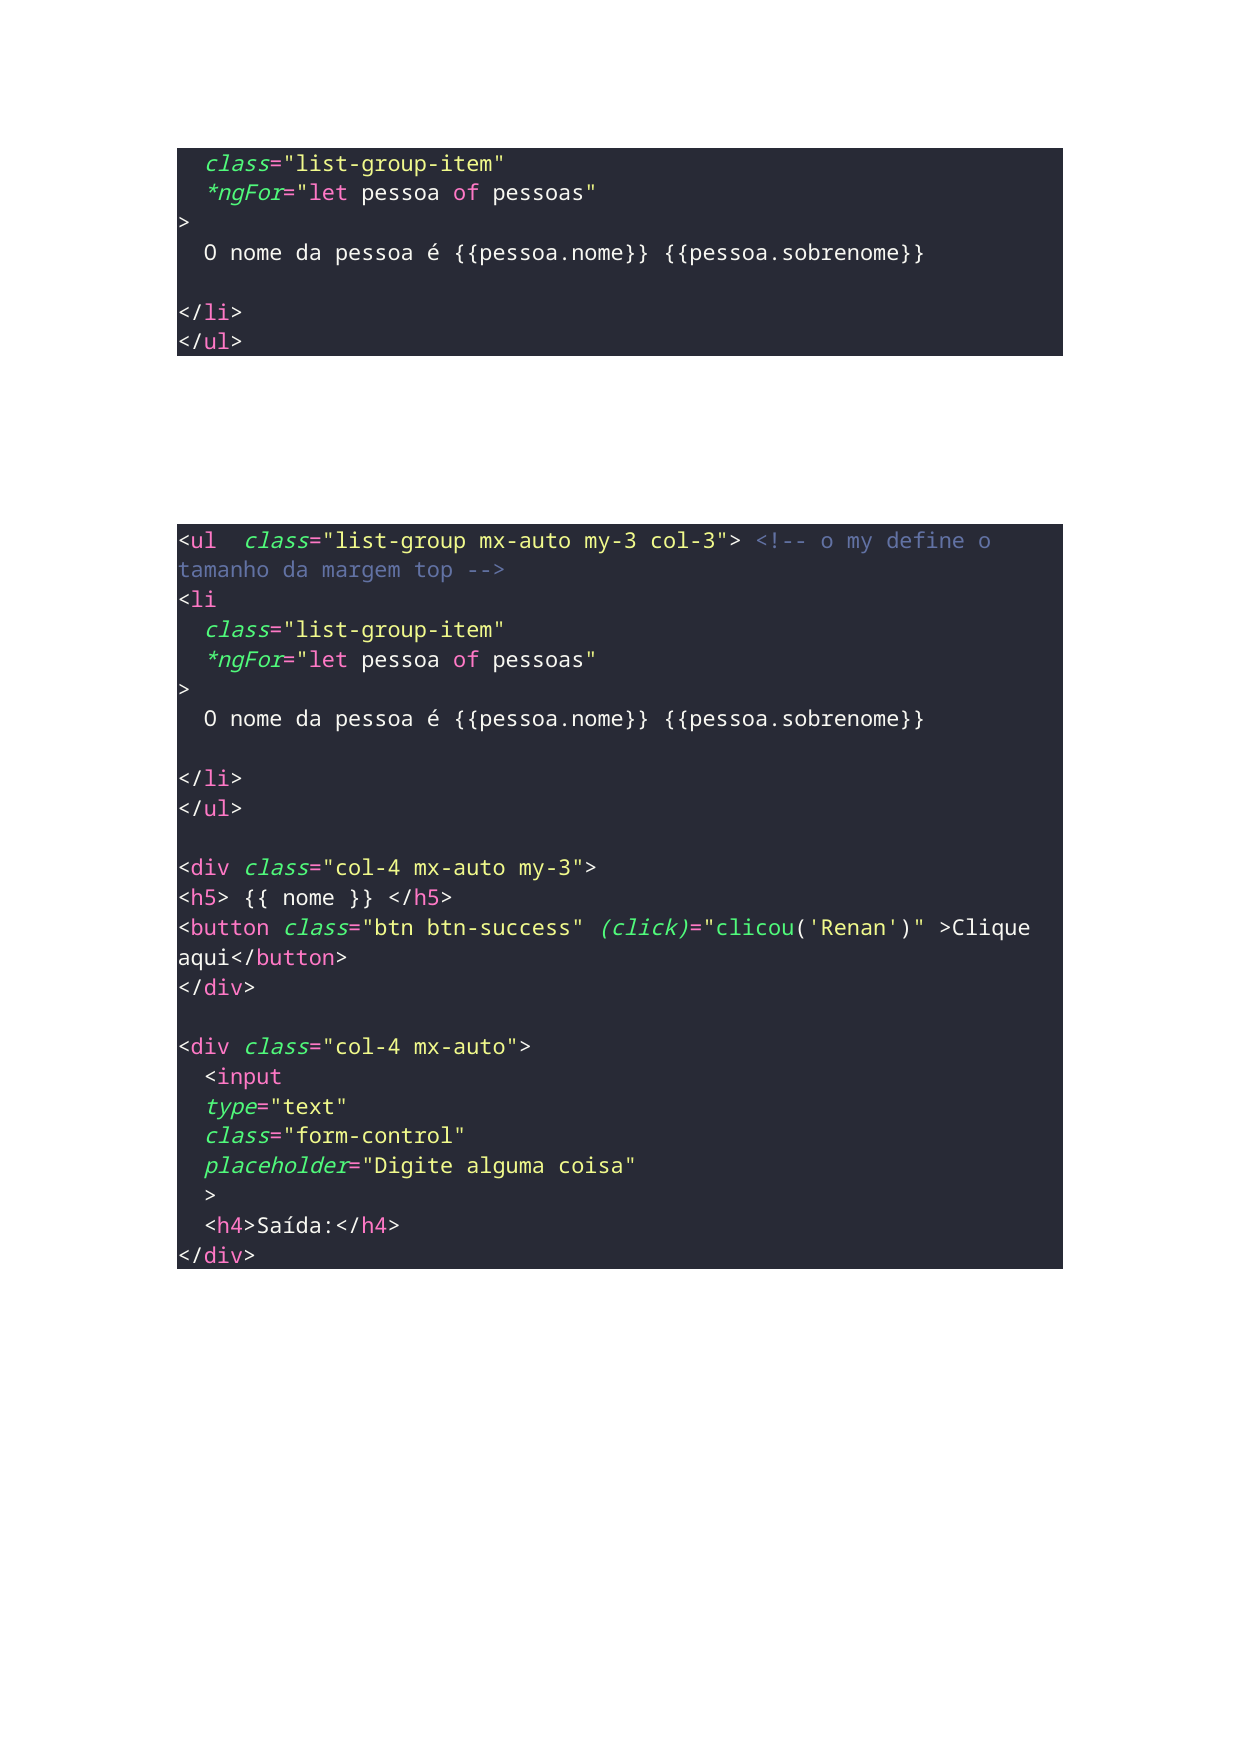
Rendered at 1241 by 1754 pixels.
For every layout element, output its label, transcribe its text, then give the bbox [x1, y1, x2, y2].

text </ul> [177, 326, 1063, 356]
text class="list-group-item" [177, 614, 1063, 644]
text <div class="col-4 mx-auto my-3"> [177, 852, 1063, 882]
text > [177, 1180, 1063, 1210]
text </div> [177, 1239, 1063, 1269]
text > [177, 673, 1063, 703]
text class="list-group-item" [177, 148, 1063, 177]
text *ngFor="let pessoa of pessoas" [177, 644, 1063, 673]
text placeholder="Digite alguma coisa" [177, 1150, 1063, 1180]
text </ul> [177, 793, 1063, 822]
text <h4>Saída:</h4> [177, 1210, 1063, 1239]
text > [177, 207, 1063, 237]
text <h5> {{ nome }} </h5> [177, 882, 1063, 912]
text </li> [177, 763, 1063, 793]
text <div class="col-4 mx-auto"> [177, 1031, 1063, 1061]
text <button class="btn btn-success" (click)="clicou('Renan')" >Clique aqui</button> [177, 912, 1063, 971]
text O nome da pessoa é {{pessoa.nome}} {{pessoa.sobrenome}} [177, 237, 1063, 267]
text *ngFor="let pessoa of pessoas" [177, 177, 1063, 207]
text </div> [177, 971, 1063, 1001]
text <input [177, 1061, 1063, 1091]
text class="form-control" [177, 1120, 1063, 1150]
text type="text" [177, 1091, 1063, 1120]
text O nome da pessoa é {{pessoa.nome}} {{pessoa.sobrenome}} [177, 703, 1063, 733]
text <li [177, 584, 1063, 614]
text </li> [177, 297, 1063, 326]
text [177, 524, 1063, 584]
